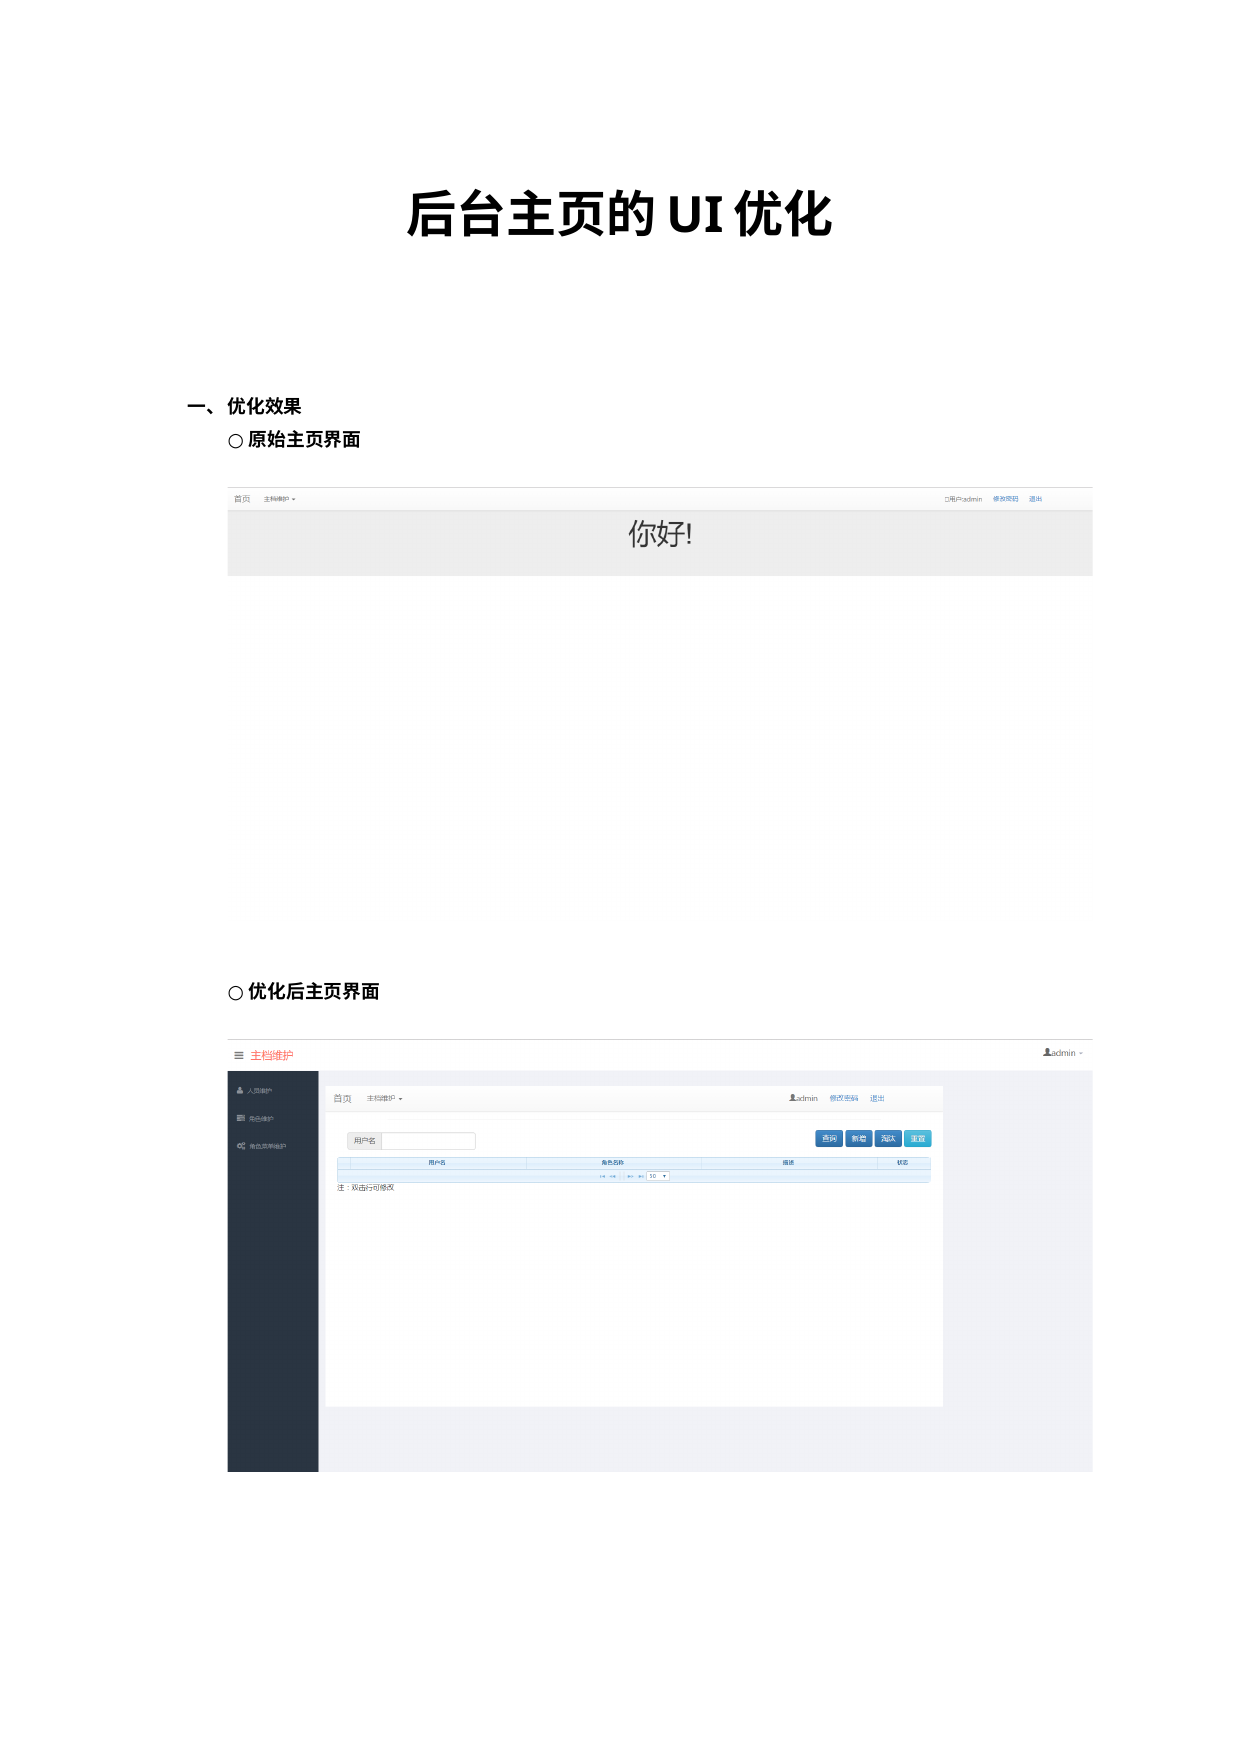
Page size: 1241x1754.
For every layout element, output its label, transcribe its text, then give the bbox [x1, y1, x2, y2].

list ○ 原始主页界面 [227, 422, 1053, 454]
picture [227, 487, 1093, 921]
list 优化效果 [187, 389, 1053, 422]
picture [227, 1039, 1093, 1472]
list ○ 优化后主页界面 [227, 974, 1053, 1007]
text 后台主页的UI优化 [187, 162, 1053, 259]
